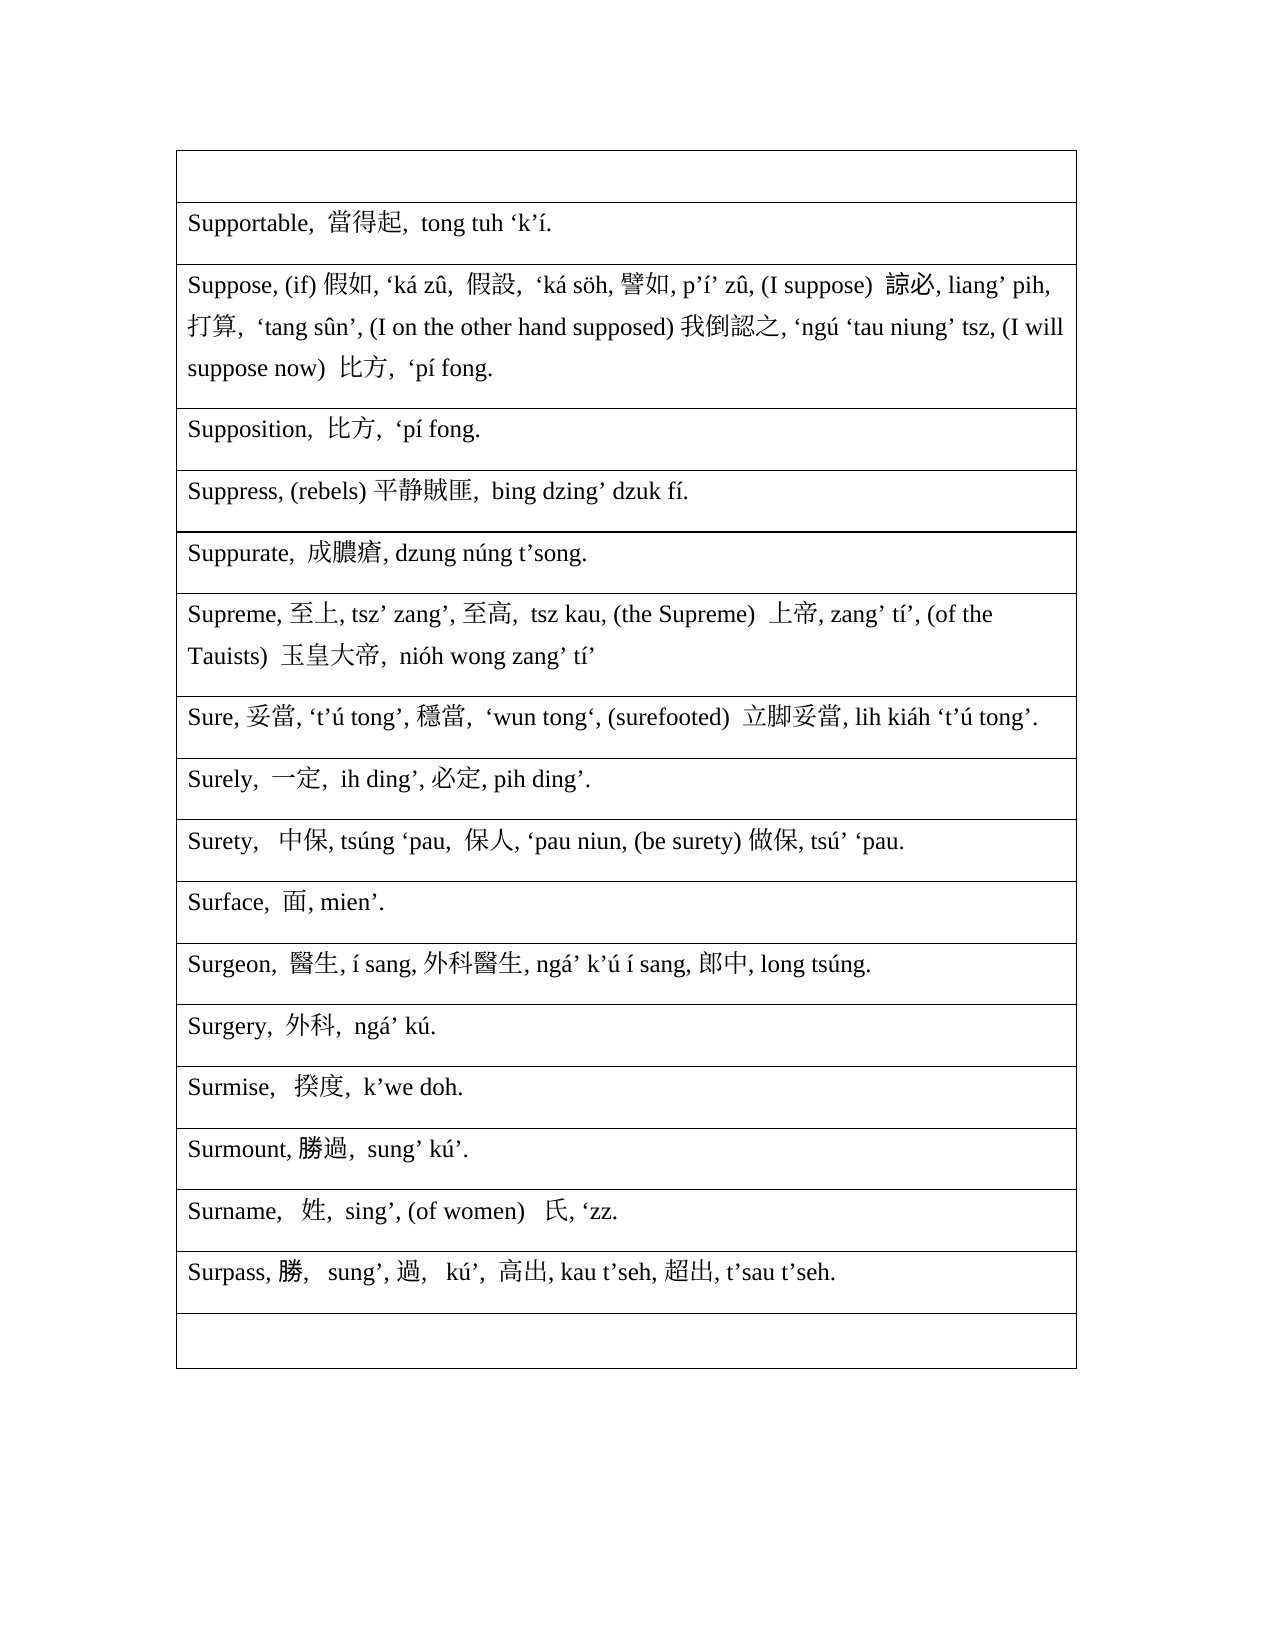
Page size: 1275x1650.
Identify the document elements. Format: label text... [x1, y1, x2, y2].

table_cell Surmount, 勝過, sung’ kú’. [177, 1129, 1076, 1189]
table_cell Supreme, 至上, tsz’ zang’, 至高, tsz kau, (the Supreme) 上帝, zang’ tí’, (of the Tauists) 玉皇大帝, nióh wong zang’ tí’ [177, 594, 1076, 696]
table_cell Surmise, 揆度, k’we doh. [177, 1067, 1076, 1128]
table_cell Surface, 面, mien’. [177, 882, 1076, 943]
table_cell Sure, 妥當, ‘t’ú tong’, 穩當, ‘wun tong‘, (surefooted) 立脚妥當, lih kiáh ‘t’ú tong’. [177, 697, 1076, 758]
table_cell Surety, 中保, tsúng ‘pau, 保人, ‘pau niun, (be surety) 做保, tsú’ ‘pau. [177, 820, 1076, 881]
table_cell [177, 1314, 1076, 1368]
table_cell Suppurate, 成膿瘡, dzung núng t’song. [177, 533, 1076, 593]
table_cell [177, 151, 1076, 202]
table_cell Supportable, 當得起, tong tuh ‘k’í. [177, 203, 1076, 264]
table_cell Surgeon, 醫生, í sang, 外科醫生, ngá’ k’ú í sang, 郎中, long tsúng. [177, 944, 1076, 1004]
table_cell Surely, 一定, ih ding’, 必定, pih ding’. [177, 759, 1076, 819]
table_cell Suppress, (rebels) 平静賊匪, bing dzing’ dzuk fí. [177, 471, 1076, 531]
table_cell Surname, 姓, sing’, (of women) 氏, ‘zz. [177, 1190, 1076, 1251]
table_cell Supposition, 比方, ‘pí fong. [177, 409, 1076, 470]
table_cell Suppose, (if) 假如, ‘ká zû, 假設, ‘ká söh, 譬如, p’í’ zû, (I suppose) 諒必, liang’ pih, 打算, ‘tang sûn’, (I on the other hand supposed) 我倒認之, ‘ngú ‘tau niung’ tsz, (I will suppose now) 比方, ‘pí fong. [177, 265, 1076, 408]
table_cell Surpass, 勝, sung’, 過, kú’, 高出, kau t’seh, 超出, t’sau t’seh. [177, 1252, 1076, 1313]
table_cell Surgery, 外科, ngá’ kú. [177, 1005, 1076, 1066]
